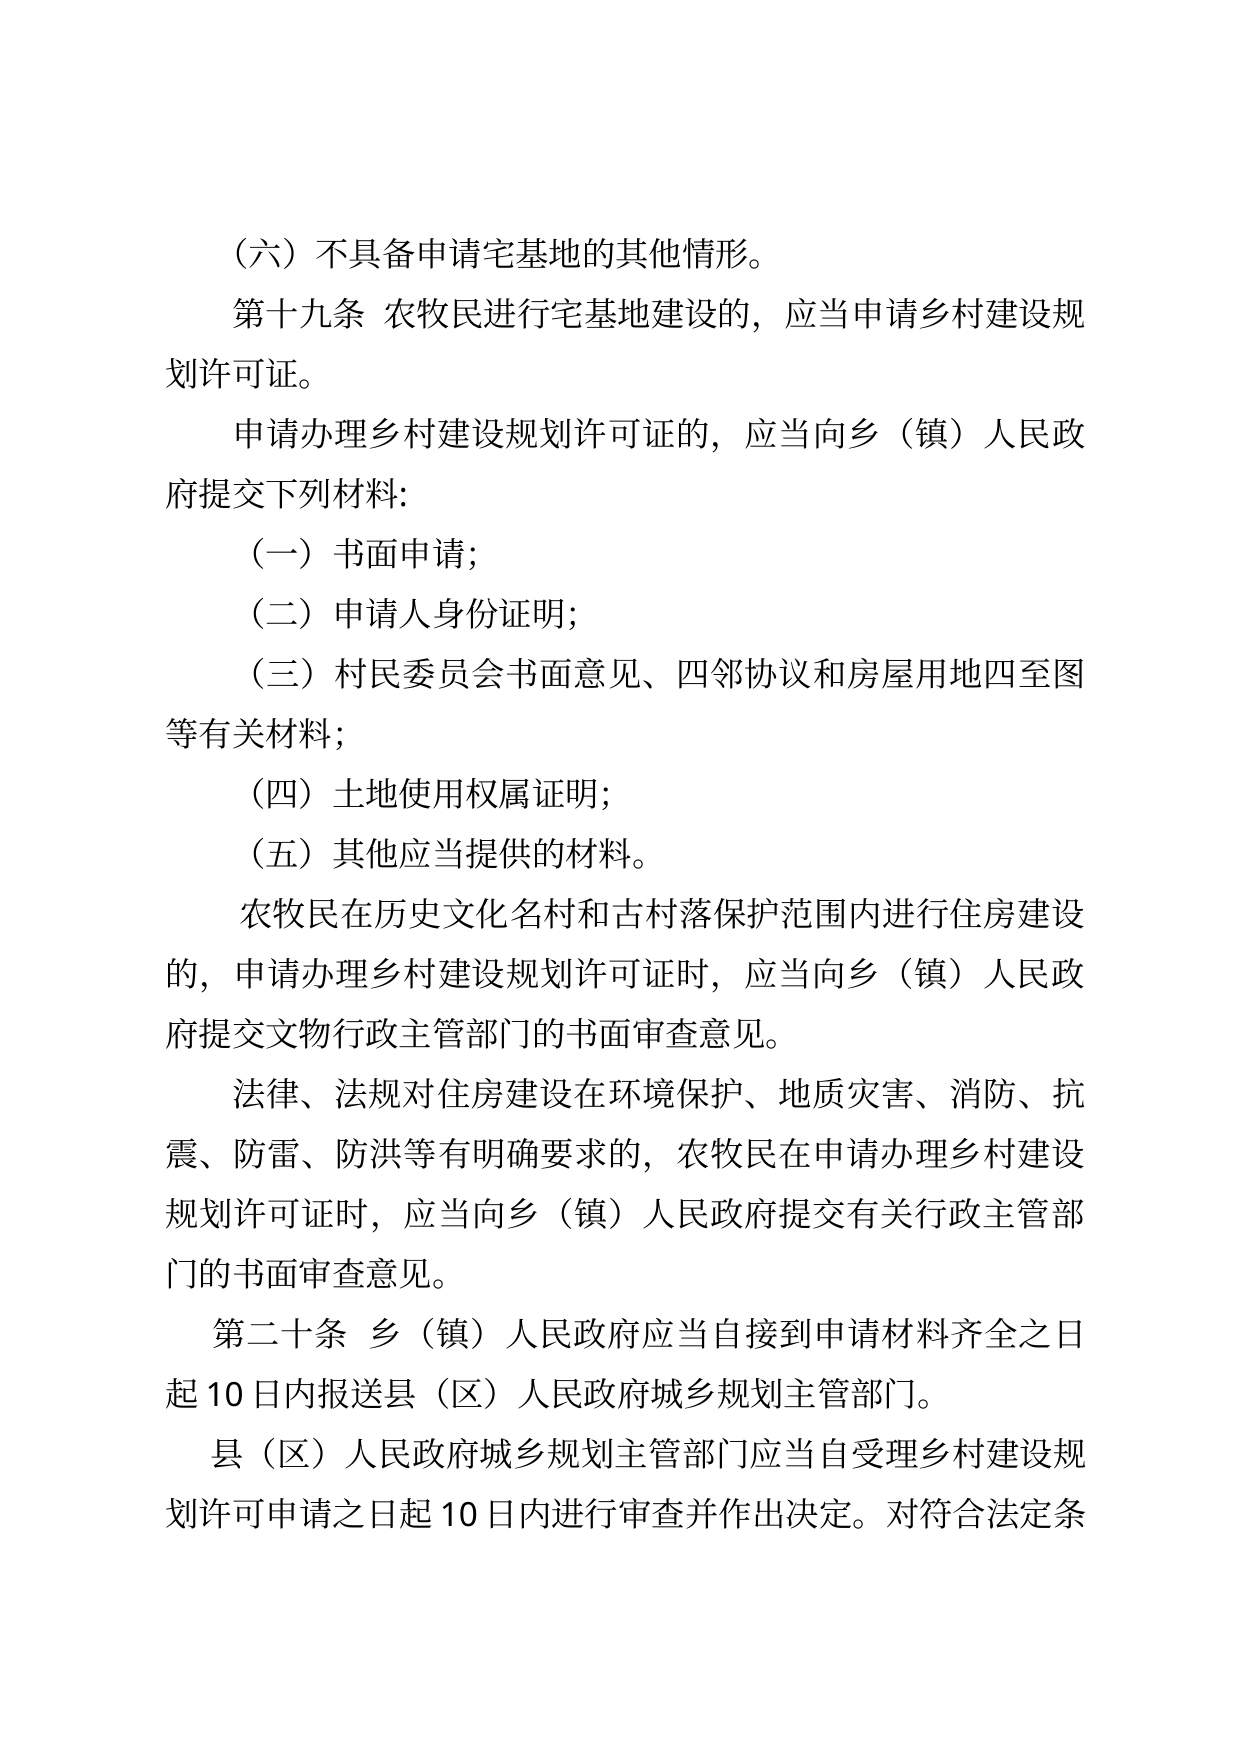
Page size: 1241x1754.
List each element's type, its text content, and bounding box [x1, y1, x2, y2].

text 申请办理乡村建设规划许可证的，应当向乡（镇）人民政府提交下列材料: [165, 398, 1087, 518]
text （三）村民委员会书面意见、四邻协议和房屋用地四至图等有关材料； [165, 638, 1087, 758]
text 农牧民在历史文化名村和古村落保护范围内进行住房建设的，申请办理乡村建设规划许可证时，应当向乡（镇）人民政府提交文物行政主管部门的书面审查意见。 [165, 878, 1087, 939]
text 农牧民在历史文化名村和古村落保护范围内进行住房建设的，申请办理乡村建设规划许可证时，应当向乡（镇）人民政府提交文物行政主管部门的书面审查意见。 [165, 998, 1087, 1058]
text （一）书面申请； [165, 518, 1087, 578]
text 法律、法规对住房建设在环境保护、地质灾害、消防、抗震、防雷、防洪等有明确要求的，农牧民在申请办理乡村建设规划许可证时，应当向乡（镇）人民政府提交有关行政主管部门的书面审查意见。 [165, 1058, 1087, 1298]
text （五）其他应当提供的材料。 [165, 818, 1087, 878]
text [165, 1418, 1087, 1538]
text （二）申请人身份证明； [165, 578, 1087, 638]
text 第二十条 乡（镇）人民政府应当自接到申请材料齐全之日起10日内报送县（区）人民政府城乡规划主管部门。 [165, 1298, 1087, 1418]
text （六）不具备申请宅基地的其他情形。 [165, 218, 1087, 278]
text 第十九条 农牧民进行宅基地建设的，应当申请乡村建设规划许可证。 [165, 278, 1087, 398]
text （四）土地使用权属证明； [165, 758, 1087, 818]
